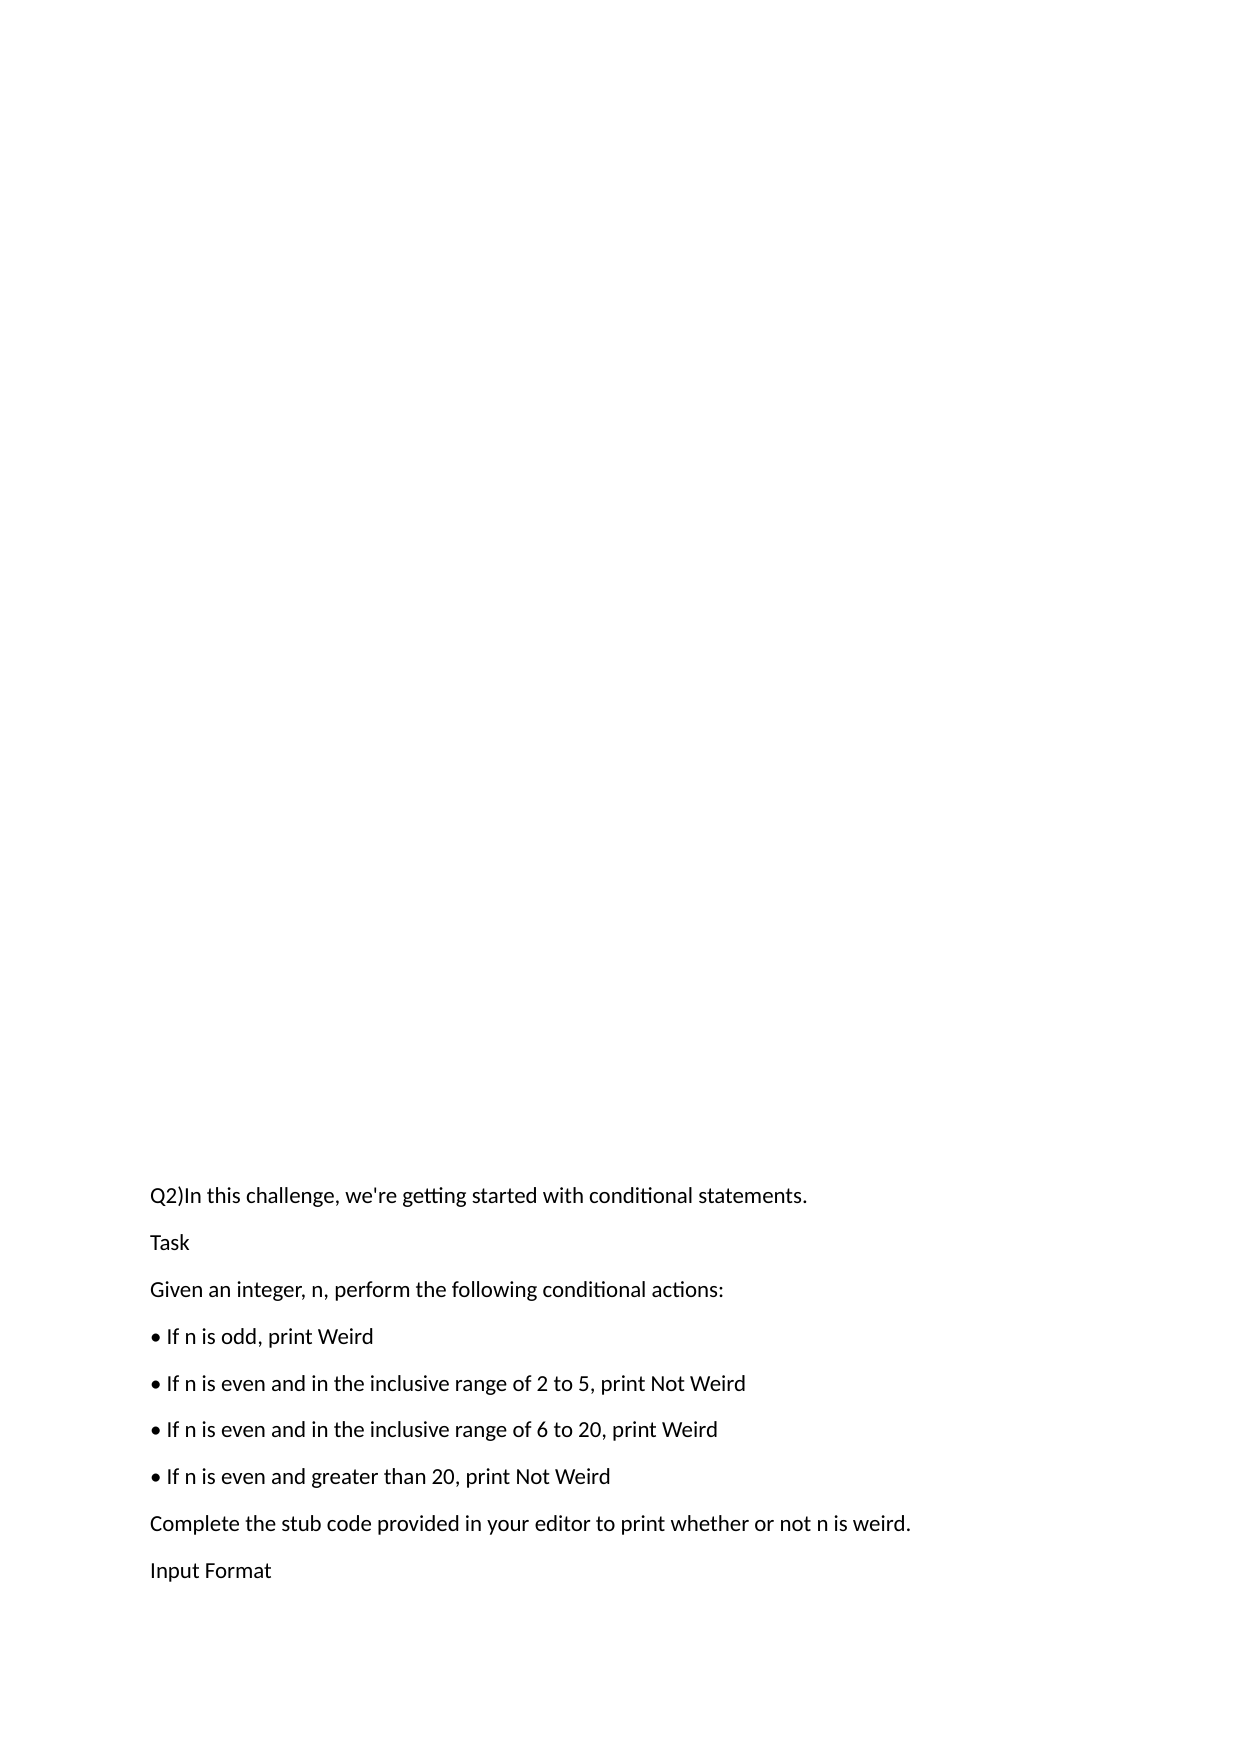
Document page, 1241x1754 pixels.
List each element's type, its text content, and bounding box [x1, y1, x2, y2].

text Given an integer, n, perform the following conditional actions: [150, 1275, 1090, 1303]
text • If n is odd, print Weird [150, 1322, 1090, 1350]
text • If n is even and greater than 20, print Not Weird [150, 1462, 1090, 1491]
text • If n is even and in the inclusive range of 6 to 20, print Weird [150, 1416, 1090, 1444]
text Complete the stub code provided in your editor to print whether or not n is weird. [150, 1509, 1090, 1537]
text Q2)In this challenge, we're getting started with conditional statements. [150, 1181, 1090, 1209]
text • If n is even and in the inclusive range of 2 to 5, print Not Weird [150, 1369, 1090, 1397]
text Task [150, 1228, 1090, 1256]
text Input Format [150, 1556, 1090, 1584]
